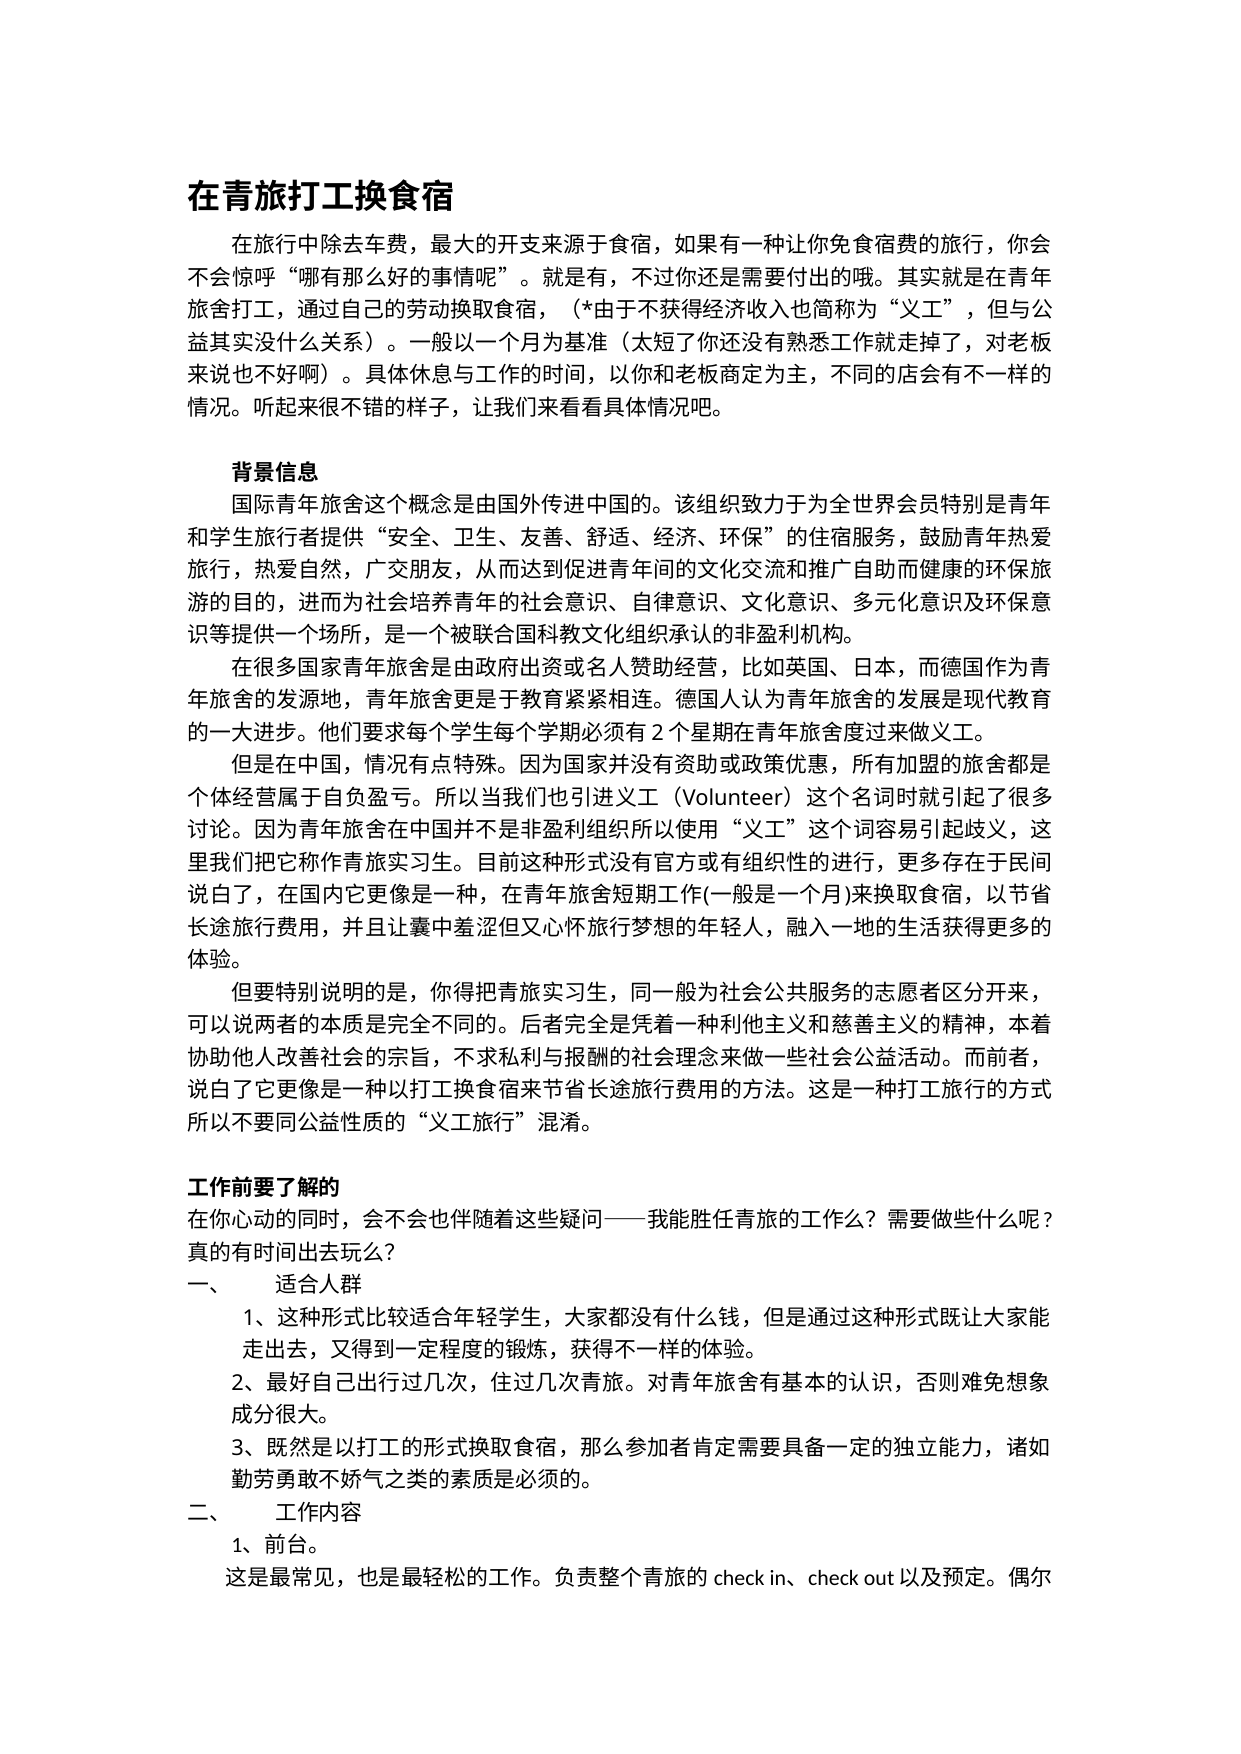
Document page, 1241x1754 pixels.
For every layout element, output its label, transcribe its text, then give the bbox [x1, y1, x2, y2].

text 但要特别说明的是，你得把青旅实习生，同一般为社会公共服务的志愿者区分开来，可以说两者的本质是完全不同的。后者完全是凭着一种利他主义和慈善主义的精神，本着协助他人改善社会的宗旨，不求私利与报酬的社会理念来做一些社会公益活动。而前者，说白了它更像是一种以打工换食宿来节省长途旅行费用的方法。这是一种打工旅行的方式，所以不要同公益性质的“义工旅行”混淆。 [187, 974, 1053, 1137]
text 1、这种形式比较适合年轻学生，大家都没有什么钱，但是通过这种形式既让大家能走出去，又得到一定程度的锻炼，获得不一样的体验。 [242, 1299, 1053, 1364]
list 适合人群 [187, 1267, 1053, 1299]
text 国际青年旅舍这个概念是由国外传进中国的。该组织致力于为全世界会员特别是青年和学生旅行者提供“安全、卫生、友善、舒适、经济、环保”的住宿服务，鼓励青年热爱旅行，热爱自然，广交朋友，从而达到促进青年间的文化交流和推广自助而健康的环保旅游的目的，进而为社会培养青年的社会意识、自律意识、文化意识、多元化意识及环保意识等提供一个场所，是一个被联合国科教文化组织承认的非盈利机构。 [187, 487, 1053, 649]
text 但是在中国，情况有点特殊。因为国家并没有资助或政策优惠，所有加盟的旅舍都是个体经营属于自负盈亏。所以当我们也引进义工（Volunteer）这个名词时就引起了很多讨论。因为青年旅舍在中国并不是非盈利组织所以使用“义工”这个词容易引起歧义，这里我们把它称作青旅实习生。目前这种形式没有官方或有组织性的进行，更多存在于民间。说白了，在国内它更像是一种，在青年旅舍短期工作(一般是一个月)来换取食宿，以节省长途旅行费用，并且让囊中羞涩但又心怀旅行梦想的年轻人，融入一地的生活获得更多的体验。 [187, 747, 1053, 974]
list 2、最好自己出行过几次，住过几次青旅。对青年旅舍有基本的认识，否则难免想象成分很大。 [231, 1364, 1053, 1429]
list 工作内容 1、前台。 [187, 1494, 1053, 1559]
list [225, 1559, 1053, 1592]
subtitle 在青旅打工换食宿 [187, 162, 1053, 227]
subtitle 工作前要了解的 [187, 1169, 1053, 1202]
text 在你心动的同时，会不会也伴随着这些疑问——我能胜任青旅的工作么？需要做些什么呢?真的有时间出去玩么？ [187, 1202, 1053, 1267]
list 3、既然是以打工的形式换取食宿，那么参加者肯定需要具备一定的独立能力，诸如勤劳勇敢不娇气之类的素质是必须的。 [231, 1429, 1053, 1494]
text 在很多国家青年旅舍是由政府出资或名人赞助经营，比如英国、日本，而德国作为青年旅舍的发源地，青年旅舍更是于教育紧紧相连。德国人认为青年旅舍的发展是现代教育的一大进步。他们要求每个学生每个学期必须有2个星期在青年旅舍度过来做义工。 [187, 649, 1053, 747]
text 背景信息 [187, 454, 1053, 487]
text 在旅行中除去车费，最大的开支来源于食宿，如果有一种让你免食宿费的旅行，你会不会惊呼“哪有那么好的事情呢”。就是有，不过你还是需要付出的哦。其实就是在青年旅舍打工，通过自己的劳动换取食宿，（*由于不获得经济收入也简称为“义工”，但与公益其实没什么关系）。一般以一个月为基准（太短了你还没有熟悉工作就走掉了，对老板来说也不好啊）。具体休息与工作的时间，以你和老板商定为主，不同的店会有不一样的情况。听起来很不错的样子，让我们来看看具体情况吧。 [187, 227, 1053, 422]
